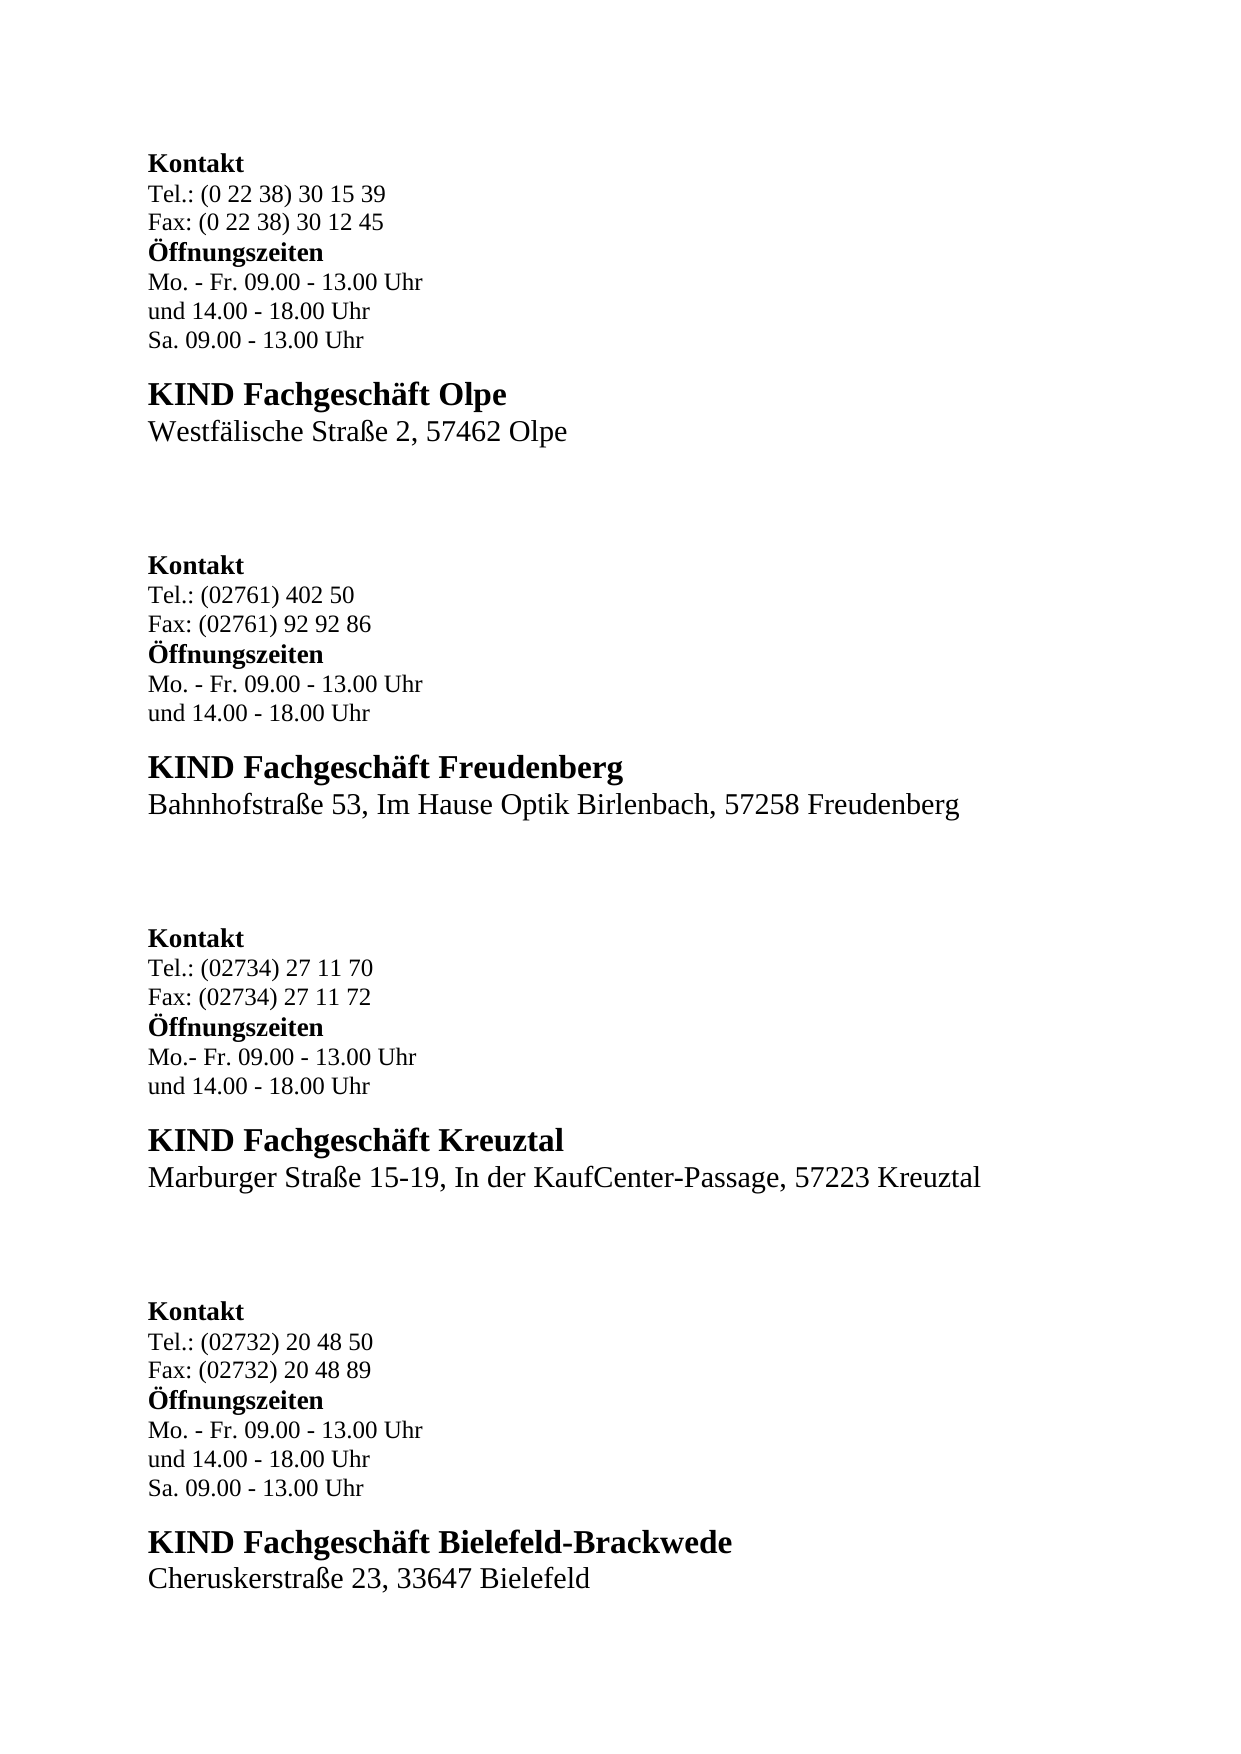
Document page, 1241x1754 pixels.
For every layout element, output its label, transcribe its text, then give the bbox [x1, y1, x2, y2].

text KIND Fachgeschäft Kreuztal Marburger Straße 15-19, In der KaufCenter-Passage, 57223 Kreuztal [148, 1121, 1093, 1193]
text KIND Fachgeschäft Olpe Westfälische Straße 2, 57462 Olpe [148, 374, 1093, 447]
text Kontakt Tel.: (02732) 20 48 50 Fax: (02732) 20 48 89 [148, 1295, 1093, 1384]
text Öffnungszeiten Mo.- Fr. 09.00 - 13.00 Uhr und 14.00 - 18.00 Uhr [148, 1011, 1093, 1100]
text KIND Fachgeschäft Freudenberg Bahnhofstraße 53, Im Hause Optik Birlenbach, 57258 Freudenberg [148, 747, 1093, 821]
text Öffnungszeiten Mo. - Fr. 09.00 - 13.00 Uhr und 14.00 - 18.00 Uhr Sa. 09.00 - 13.00 Uhr [148, 1384, 1093, 1501]
text Öffnungszeiten Mo. - Fr. 09.00 - 13.00 Uhr und 14.00 - 18.00 Uhr Sa. 09.00 - 13.00 Uhr [148, 236, 1093, 354]
text KIND Fachgeschäft Bielefeld-Brackwede Cheruskerstraße 23, 33647 Bielefeld [148, 1522, 1093, 1595]
text Kontakt Tel.: (02734) 27 11 70 Fax: (02734) 27 11 72 [148, 922, 1093, 1011]
text Öffnungszeiten Mo. - Fr. 09.00 - 13.00 Uhr und 14.00 - 18.00 Uhr [148, 638, 1093, 727]
text Kontakt Tel.: (0 22 38) 30 15 39 Fax: (0 22 38) 30 12 45 [148, 148, 1093, 236]
text Kontakt Tel.: (02761) 402 50 Fax: (02761) 92 92 86 [148, 549, 1093, 638]
